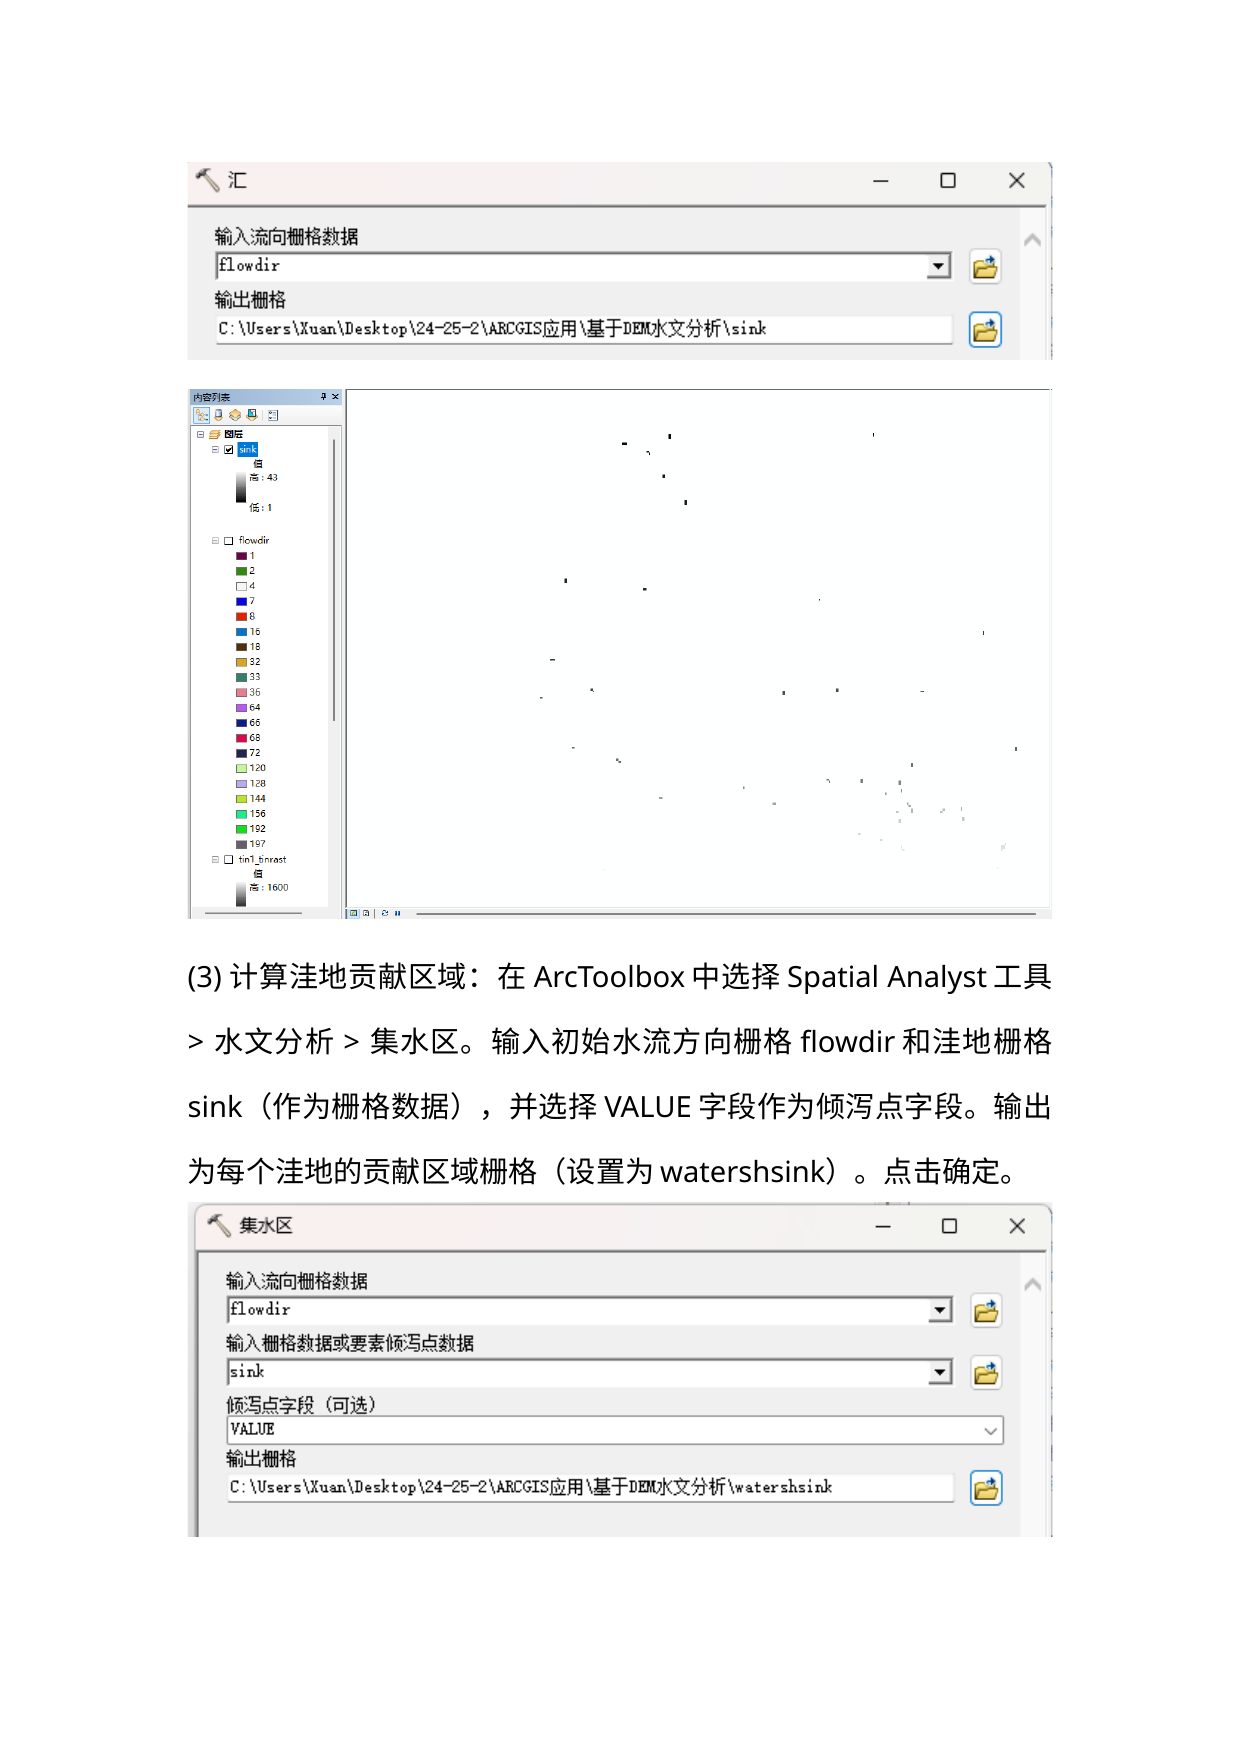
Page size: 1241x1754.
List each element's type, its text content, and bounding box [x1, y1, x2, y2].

picture [187, 389, 1053, 919]
picture [187, 162, 1053, 360]
list 计算洼地贡献区域：在ArcToolbox中选择Spatial Analyst工具 > 水文分析 > 集水区。输入初始水流方向栅格flowdir和洼地栅格sink（作为栅格数据），并选择VALUE字段作为倾泻点字段。输出为每个洼地的贡献区域栅格（设置为watershsink）。点击确定。 [187, 942, 1053, 1202]
picture [187, 1202, 1053, 1537]
